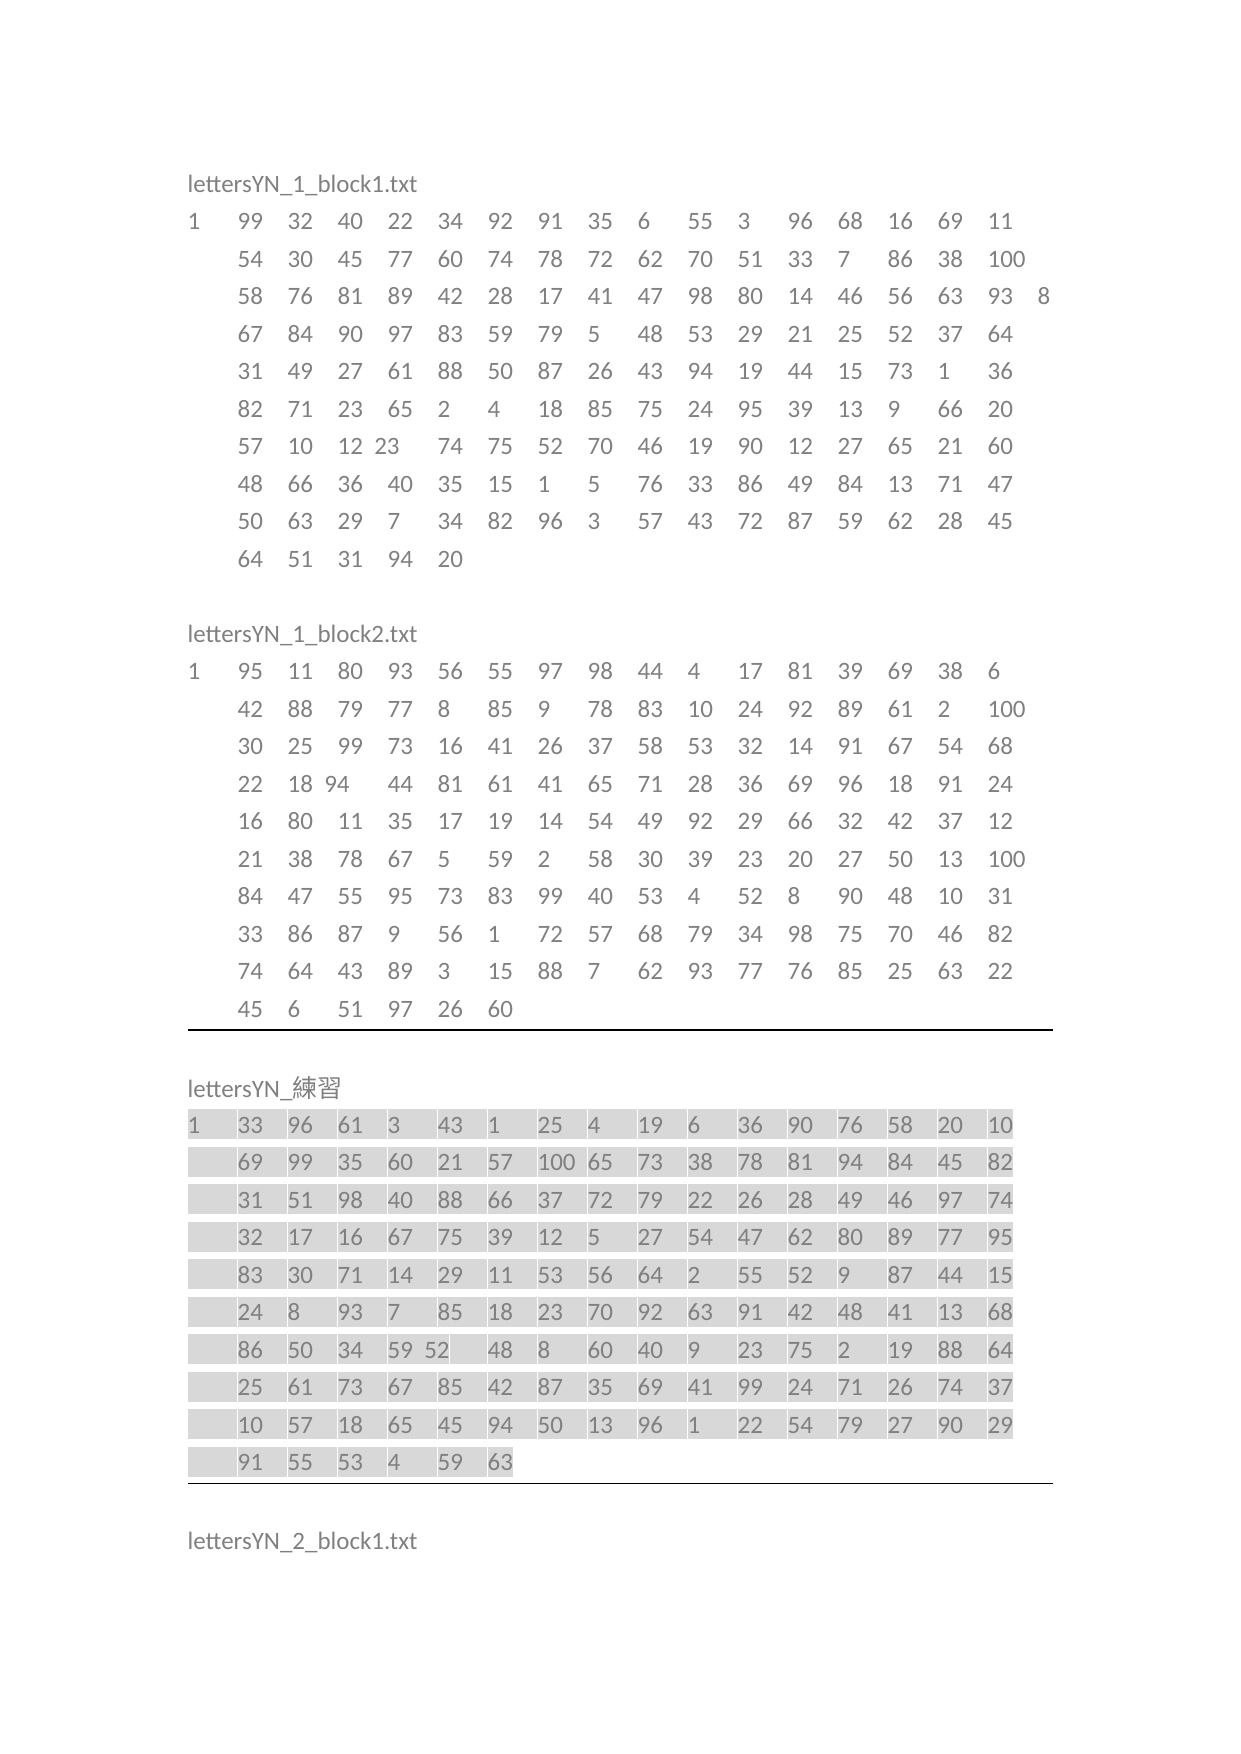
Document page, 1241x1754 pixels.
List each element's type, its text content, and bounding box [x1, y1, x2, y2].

text 1 95 11 80 93 56 55 97 98 44 4 17 81 39 69 38 6 42 88 79 77 8 85 9 78 83 10 24 92 89 61 2 100 30 25 99 73 16 41 26 37 58 53 32 14 91 67 54 68 22 18 94 44 81 61 41 65 71 28 36 69 96 18 91 24 16 80 11 35 17 19 14 54 49 92 29 66 32 42 37 12 21 38 78 67 5 59 2 58 30 39 23 20 27 50 13 100 84 47 55 95 73 83 99 40 53 4 52 8 90 48 10 31 33 86 87 9 56 1 72 57 68 79 34 98 75 70 46 82 74 64 43 89 3 15 88 7 62 93 77 76 85 25 63 22 45 6 51 97 26 60 [187, 652, 1053, 1031]
text lettersYN_2_block1.txt [187, 1522, 1053, 1559]
text lettersYN_1_block1.txt [187, 164, 1053, 202]
text lettersYN_1_block2.txt [187, 614, 1053, 652]
text lettersYN_練習 [187, 1068, 1053, 1106]
text 1 33 96 61 3 43 1 25 4 19 6 36 90 76 58 20 10 69 99 35 60 21 57 100 65 73 38 78 81 94 84 45 82 31 51 98 40 88 66 37 72 79 22 26 28 49 46 97 74 32 17 16 67 75 39 12 5 27 54 47 62 80 89 77 95 83 30 71 14 29 11 53 56 64 2 55 52 9 87 44 15 24 8 93 7 85 18 23 70 92 63 91 42 48 41 13 68 86 50 34 59 52 48 8 60 40 9 23 75 2 19 88 64 25 61 73 67 85 42 87 35 69 41 99 24 71 26 74 37 10 57 18 65 45 94 50 13 96 1 22 54 79 27 90 29 91 55 53 4 59 63 [187, 1106, 1053, 1484]
text 1 99 32 40 22 34 92 91 35 6 55 3 96 68 16 69 11 54 30 45 77 60 74 78 72 62 70 51 33 7 86 38 100 58 76 81 89 42 28 17 41 47 98 80 14 46 56 63 93 8 67 84 90 97 83 59 79 5 48 53 29 21 25 52 37 64 31 49 27 61 88 50 87 26 43 94 19 44 15 73 1 36 82 71 23 65 2 4 18 85 75 24 95 39 13 9 66 20 57 10 12 23 74 75 52 70 46 19 90 12 27 65 21 60 48 66 36 40 35 15 1 5 76 33 86 49 84 13 71 47 50 63 29 7 34 82 96 3 57 43 72 87 59 62 28 45 64 51 31 94 20 [187, 202, 1053, 577]
